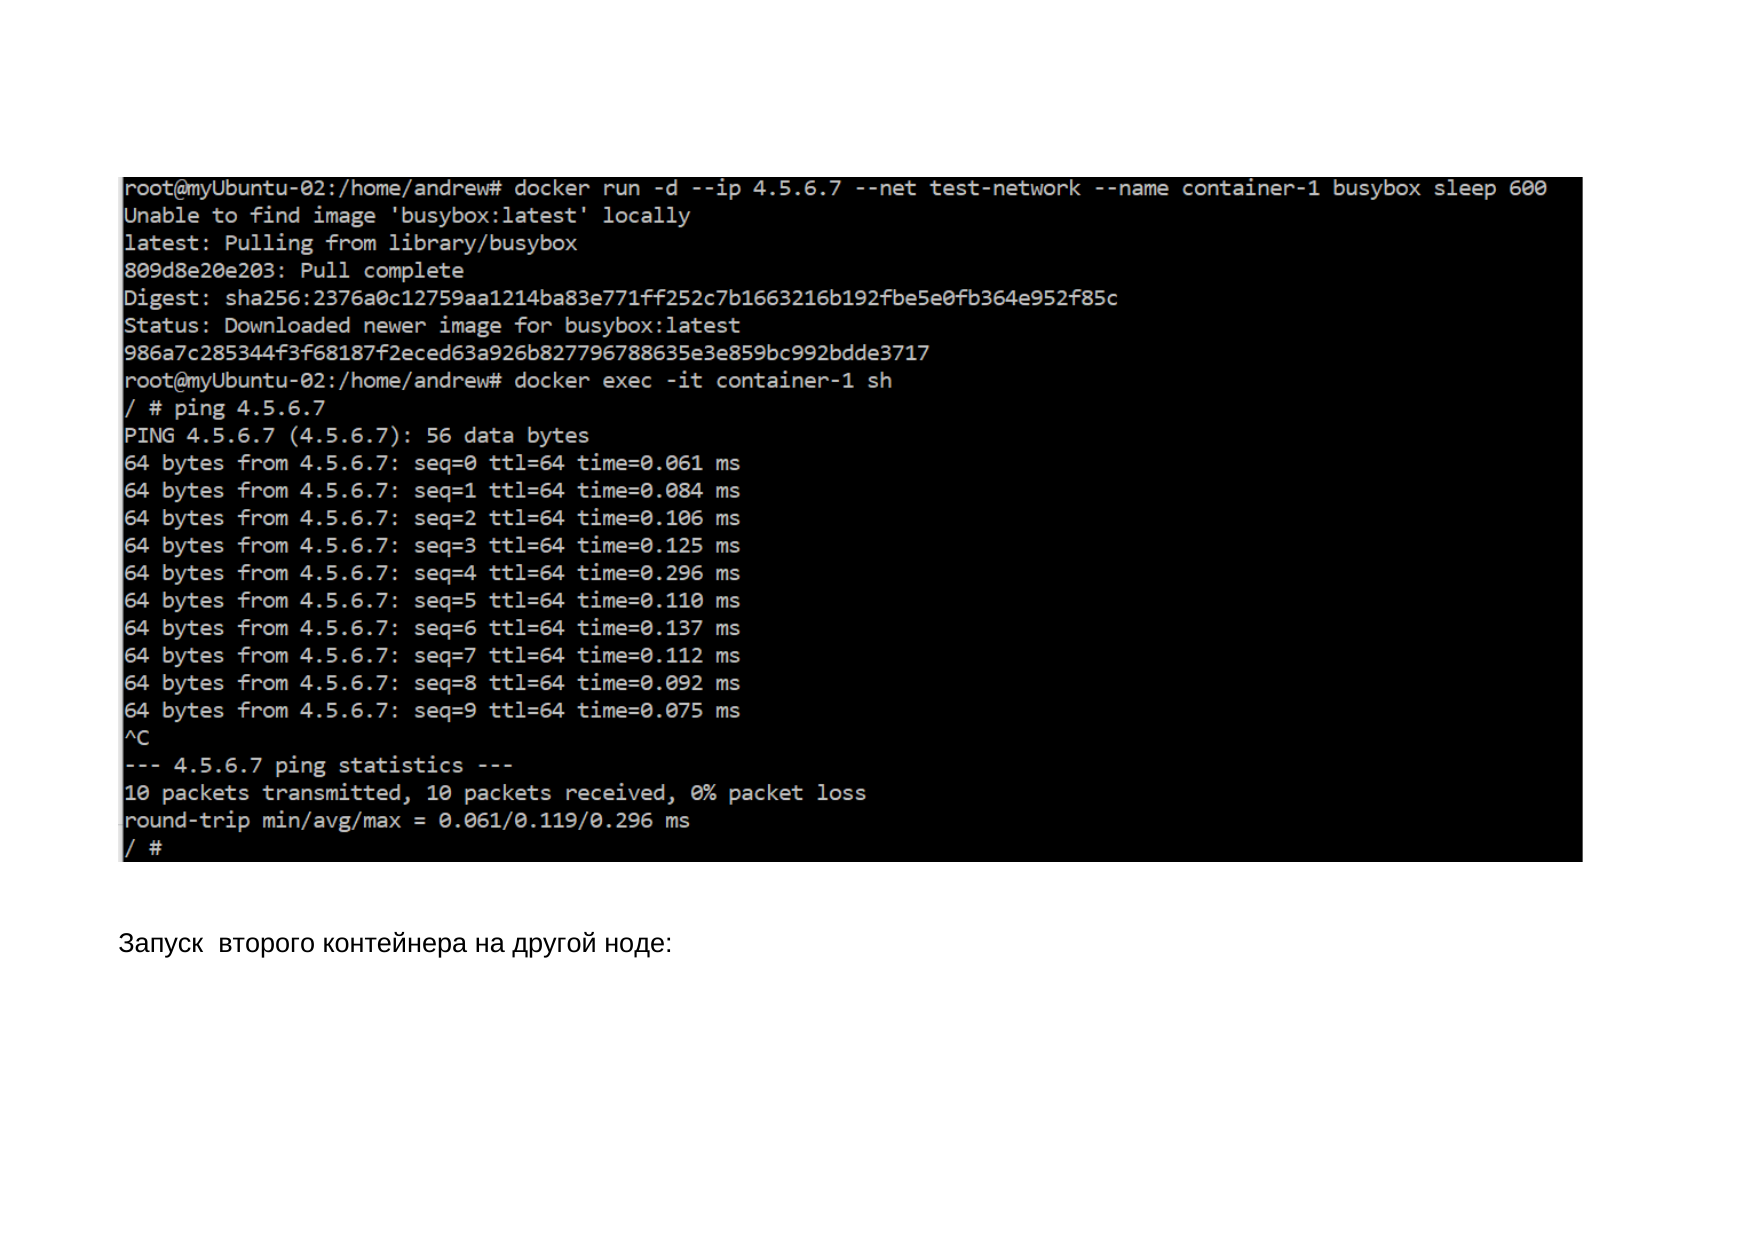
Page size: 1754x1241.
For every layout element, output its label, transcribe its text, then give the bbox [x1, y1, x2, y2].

picture [118, 177, 1583, 862]
text Запуск второго контейнера на другой ноде: [118, 927, 1636, 958]
